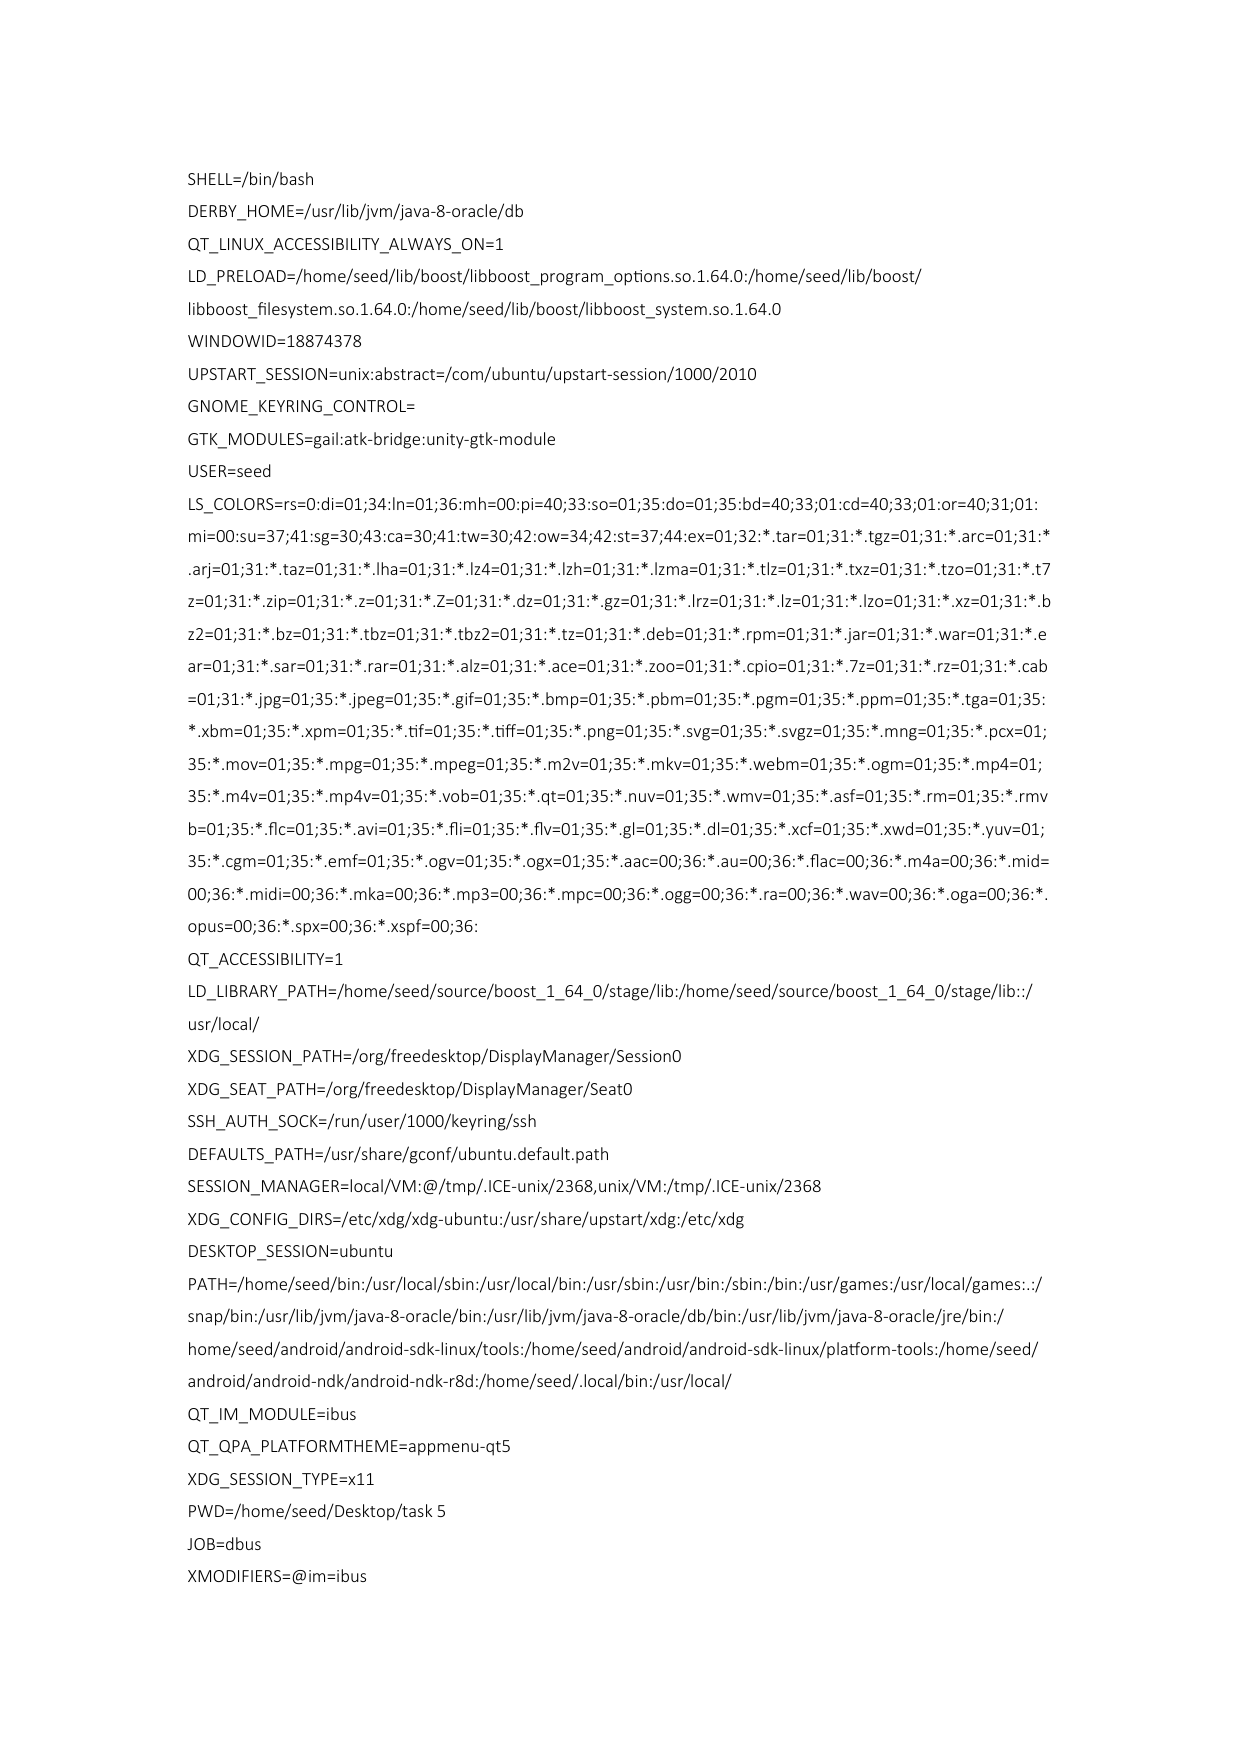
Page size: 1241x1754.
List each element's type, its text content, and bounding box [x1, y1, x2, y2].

text DESKTOP_SESSION=ubuntu [187, 1234, 1053, 1267]
text SSH_AUTH_SOCK=/run/user/1000/keyring/ssh [187, 1104, 1053, 1137]
text DEFAULTS_PATH=/usr/share/gconf/ubuntu.default.path [187, 1137, 1053, 1169]
text UPSTART_SESSION=unix:abstract=/com/ubuntu/upstart-session/1000/2010 [187, 357, 1053, 389]
text GTK_MODULES=gail:atk-bridge:unity-gtk-module [187, 422, 1053, 454]
text JOB=dbus [187, 1527, 1053, 1559]
text GNOME_KEYRING_CONTROL= [187, 389, 1053, 422]
text PATH=/home/seed/bin:/usr/local/sbin:/usr/local/bin:/usr/sbin:/usr/bin:/sbin:/bin:/usr/games:/usr/local/games:.:/snap/bin:/usr/lib/jvm/java-8-oracle/bin:/usr/lib/jvm/java-8-oracle/db/bin:/usr/lib/jvm/java-8-oracle/jre/bin:/home/seed/android/android-sdk-linux/tools:/home/seed/android/android-sdk-linux/platform-tools:/home/seed/android/android-ndk/android-ndk-r8d:/home/seed/.local/bin:/usr/local/ [187, 1267, 1053, 1397]
text XDG_SESSION_PATH=/org/freedesktop/DisplayManager/Session0 [187, 1039, 1053, 1072]
text PWD=/home/seed/Desktop/task 5 [187, 1494, 1053, 1527]
text QT_QPA_PLATFORMTHEME=appmenu-qt5 [187, 1429, 1053, 1462]
text XDG_CONFIG_DIRS=/etc/xdg/xdg-ubuntu:/usr/share/upstart/xdg:/etc/xdg [187, 1202, 1053, 1234]
text USER=seed [187, 454, 1053, 487]
text XDG_SEAT_PATH=/org/freedesktop/DisplayManager/Seat0 [187, 1072, 1053, 1104]
text LD_LIBRARY_PATH=/home/seed/source/boost_1_64_0/stage/lib:/home/seed/source/boost_1_64_0/stage/lib::/usr/local/ [187, 974, 1053, 1039]
text LS_COLORS=rs=0:di=01;34:ln=01;36:mh=00:pi=40;33:so=01;35:do=01;35:bd=40;33;01:cd=40;33;01:or=40;31;01:mi=00:su=37;41:sg=30;43:ca=30;41:tw=30;42:ow=34;42:st=37;44:ex=01;32:*.tar=01;31:*.tgz=01;31:*.arc=01;31:*.arj=01;31:*.taz=01;31:*.lha=01;31:*.lz4=01;31:*.lzh=01;31:*.lzma=01;31:*.tlz=01;31:*.txz=01;31:*.tzo=01;31:*.t7z=01;31:*.zip=01;31:*.z=01;31:*.Z=01;31:*.dz=01;31:*.gz=01;31:*.lrz=01;31:*.lz=01;31:*.lzo=01;31:*.xz=01;31:*.bz2=01;31:*.bz=01;31:*.tbz=01;31:*.tbz2=01;31:*.tz=01;31:*.deb=01;31:*.rpm=01;31:*.jar=01;31:*.war=01;31:*.ear=01;31:*.sar=01;31:*.rar=01;31:*.alz=01;31:*.ace=01;31:*.zoo=01;31:*.cpio=01;31:*.7z=01;31:*.rz=01;31:*.cab=01;31:*.jpg=01;35:*.jpeg=01;35:*.gif=01;35:*.bmp=01;35:*.pbm=01;35:*.pgm=01;35:*.ppm=01;35:*.tga=01;35:*.xbm=01;35:*.xpm=01;35:*.tif=01;35:*.tiff=01;35:*.png=01;35:*.svg=01;35:*.svgz=01;35:*.mng=01;35:*.pcx=01;35:*.mov=01;35:*.mpg=01;35:*.mpeg=01;35:*.m2v=01;35:*.mkv=01;35:*.webm=01;35:*.ogm=01;35:*.mp4=01;35:*.m4v=01;35:*.mp4v=01;35:*.vob=01;35:*.qt=01;35:*.nuv=01;35:*.wmv=01;35:*.asf=01;35:*.rm=01;35:*.rmvb=01;35:*.flc=01;35:*.avi=01;35:*.fli=01;35:*.flv=01;35:*.gl=01;35:*.dl=01;35:*.xcf=01;35:*.xwd=01;35:*.yuv=01;35:*.cgm=01;35:*.emf=01;35:*.ogv=01;35:*.ogx=01;35:*.aac=00;36:*.au=00;36:*.flac=00;36:*.m4a=00;36:*.mid=00;36:*.midi=00;36:*.mka=00;36:*.mp3=00;36:*.mpc=00;36:*.ogg=00;36:*.ra=00;36:*.wav=00;36:*.oga=00;36:*.opus=00;36:*.spx=00;36:*.xspf=00;36: [187, 487, 1053, 942]
text LD_PRELOAD=/home/seed/lib/boost/libboost_program_options.so.1.64.0:/home/seed/lib/boost/libboost_filesystem.so.1.64.0:/home/seed/lib/boost/libboost_system.so.1.64.0 [187, 259, 1053, 324]
text QT_LINUX_ACCESSIBILITY_ALWAYS_ON=1 [187, 227, 1053, 259]
text SESSION_MANAGER=local/VM:@/tmp/.ICE-unix/2368,unix/VM:/tmp/.ICE-unix/2368 [187, 1169, 1053, 1202]
text DERBY_HOME=/usr/lib/jvm/java-8-oracle/db [187, 194, 1053, 227]
text XMODIFIERS=@im=ibus [187, 1559, 1053, 1592]
text QT_IM_MODULE=ibus [187, 1397, 1053, 1429]
text XDG_SESSION_TYPE=x11 [187, 1462, 1053, 1494]
text QT_ACCESSIBILITY=1 [187, 942, 1053, 974]
text SHELL=/bin/bash [187, 162, 1053, 194]
text WINDOWID=18874378 [187, 324, 1053, 357]
